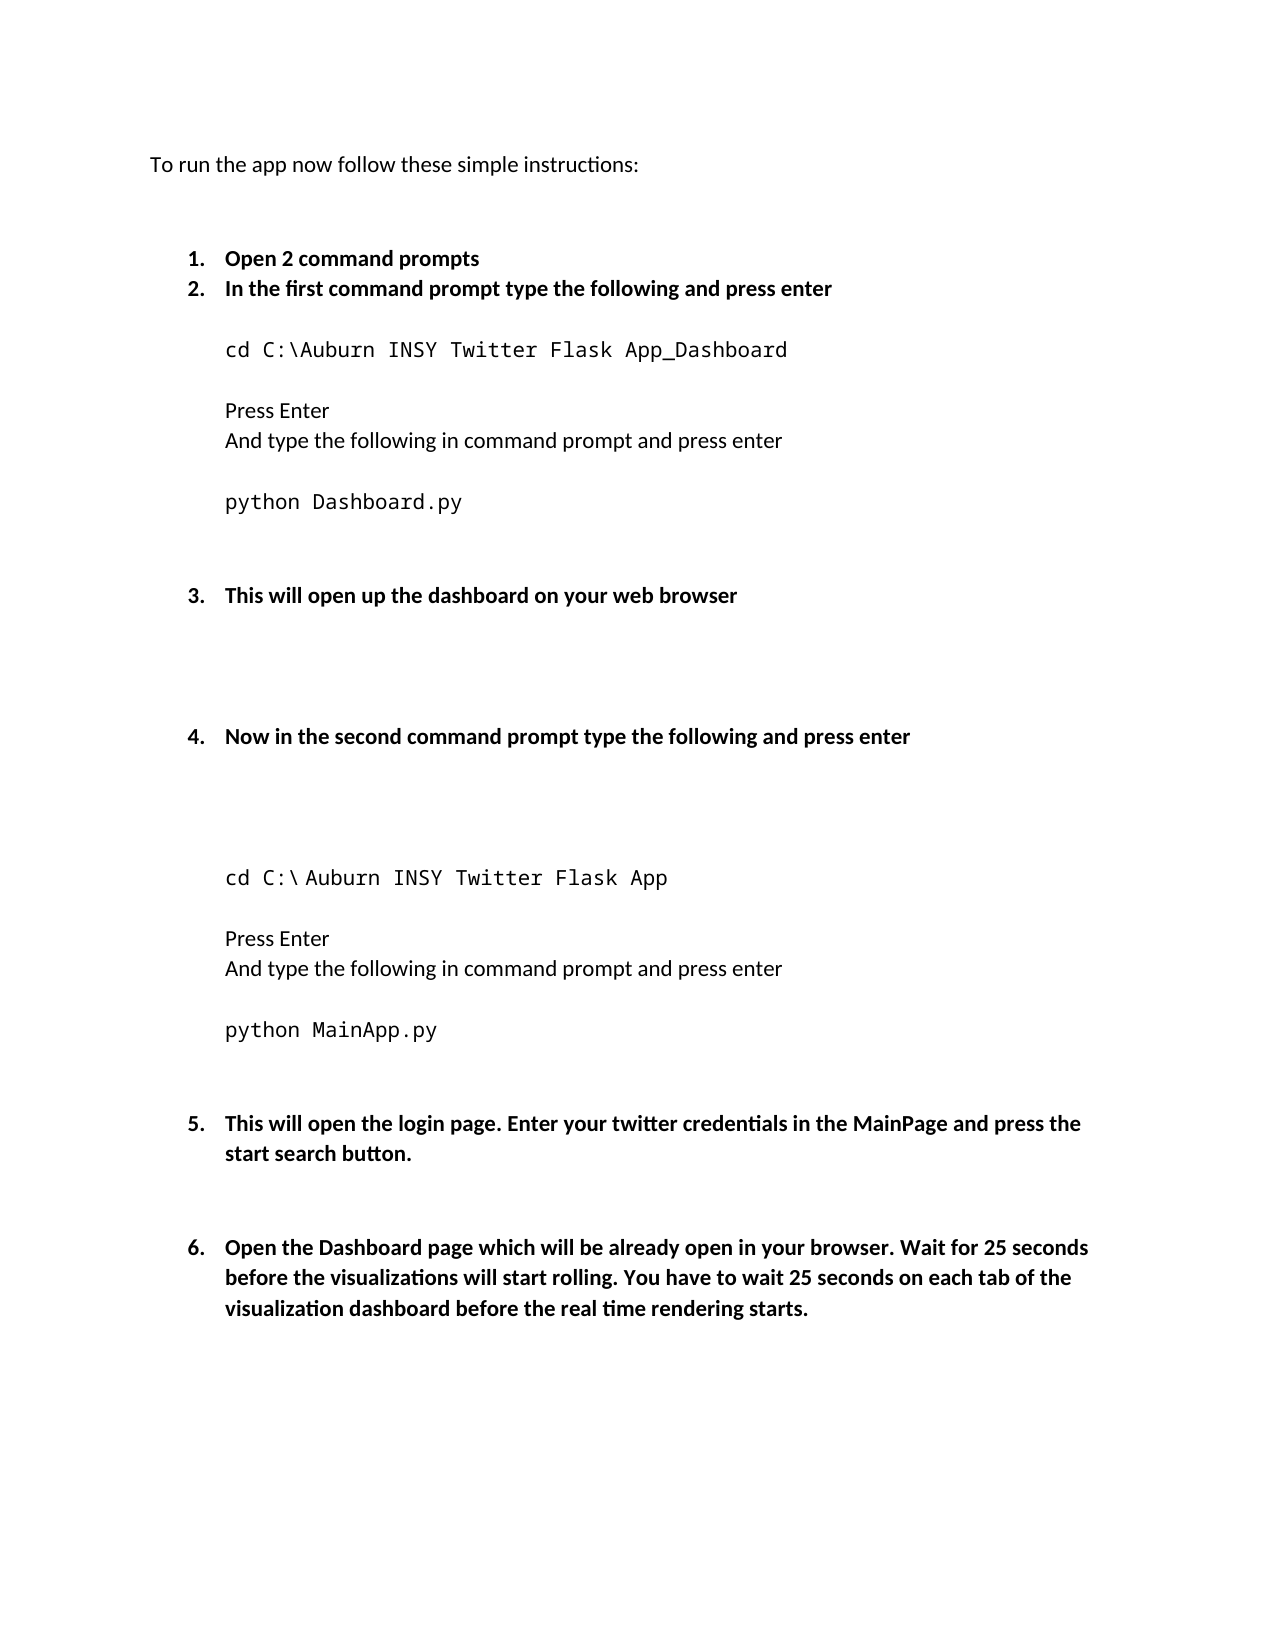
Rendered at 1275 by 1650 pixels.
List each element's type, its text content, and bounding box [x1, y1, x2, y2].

list In the first command prompt type the following and press enter [187, 274, 1125, 302]
list python Dashboard.py [225, 487, 1125, 516]
text To run the app now follow these simple instructions: [150, 150, 1125, 178]
list cd C:\Auburn INSY Twitter Flask App_Dashboard [225, 335, 1125, 363]
list Open the Dashboard page which will be already open in your browser. Wait for 25 seconds before the visualizations will start rolling. You have to wait 25 seconds on each tab of the visualization dashboard before the real time rendering starts. [187, 1233, 1125, 1322]
list This will open up the dashboard on your web browser [187, 582, 1125, 610]
list Press Enter [225, 924, 1125, 952]
list And type the following in command prompt and press enter [225, 954, 1125, 982]
list Open 2 command prompts [187, 244, 1125, 272]
list cd C:\ Auburn INSY Twitter Flask App [225, 863, 1125, 891]
list Now in the second command prompt type the following and press enter [187, 722, 1125, 750]
list python MainApp.py [225, 1015, 1125, 1043]
list And type the following in command prompt and press enter [225, 426, 1125, 454]
list Press Enter [225, 396, 1125, 424]
list This will open the login page. Enter your twitter credentials in the MainPage and press the start search button. [187, 1109, 1125, 1168]
